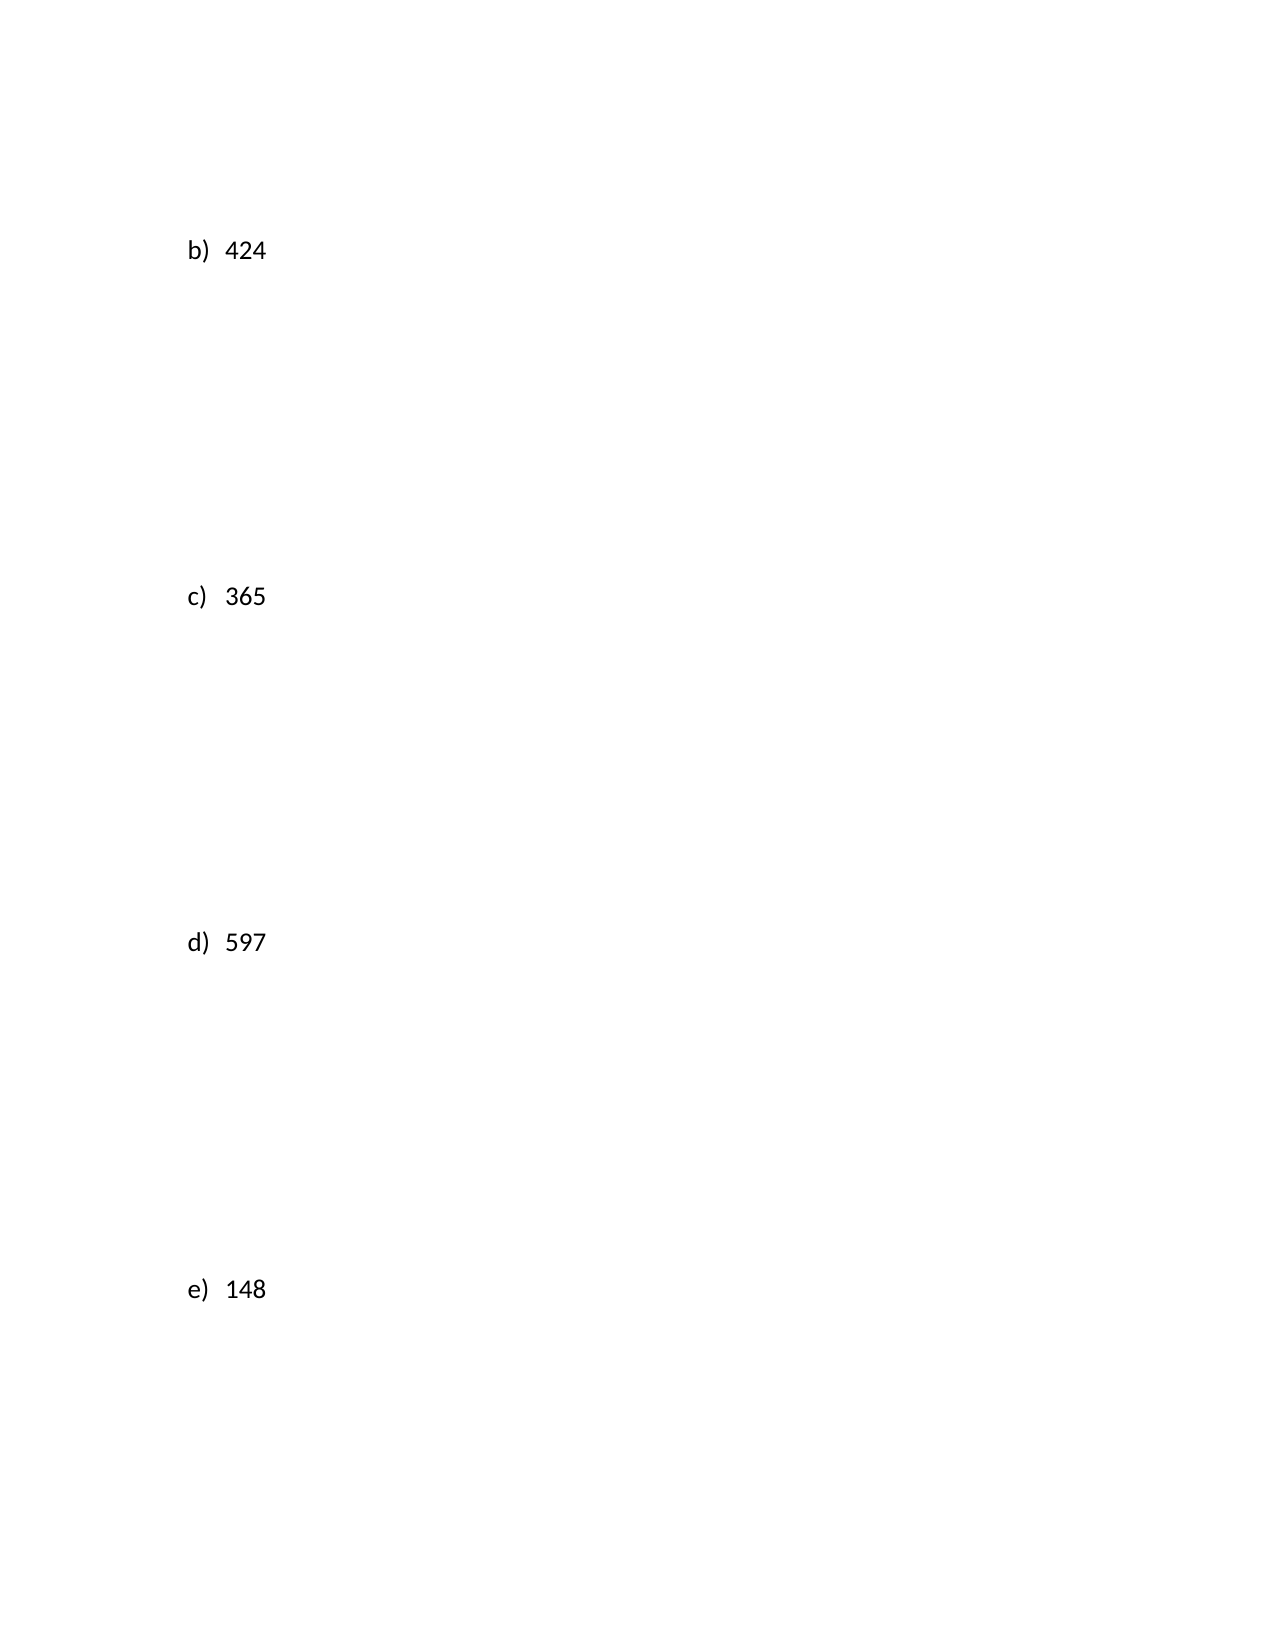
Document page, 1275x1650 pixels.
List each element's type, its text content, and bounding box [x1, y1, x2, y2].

list 365 [187, 579, 1125, 612]
list 597 [187, 926, 1125, 958]
list 424 [187, 233, 1125, 266]
list 148 [187, 1272, 1125, 1305]
